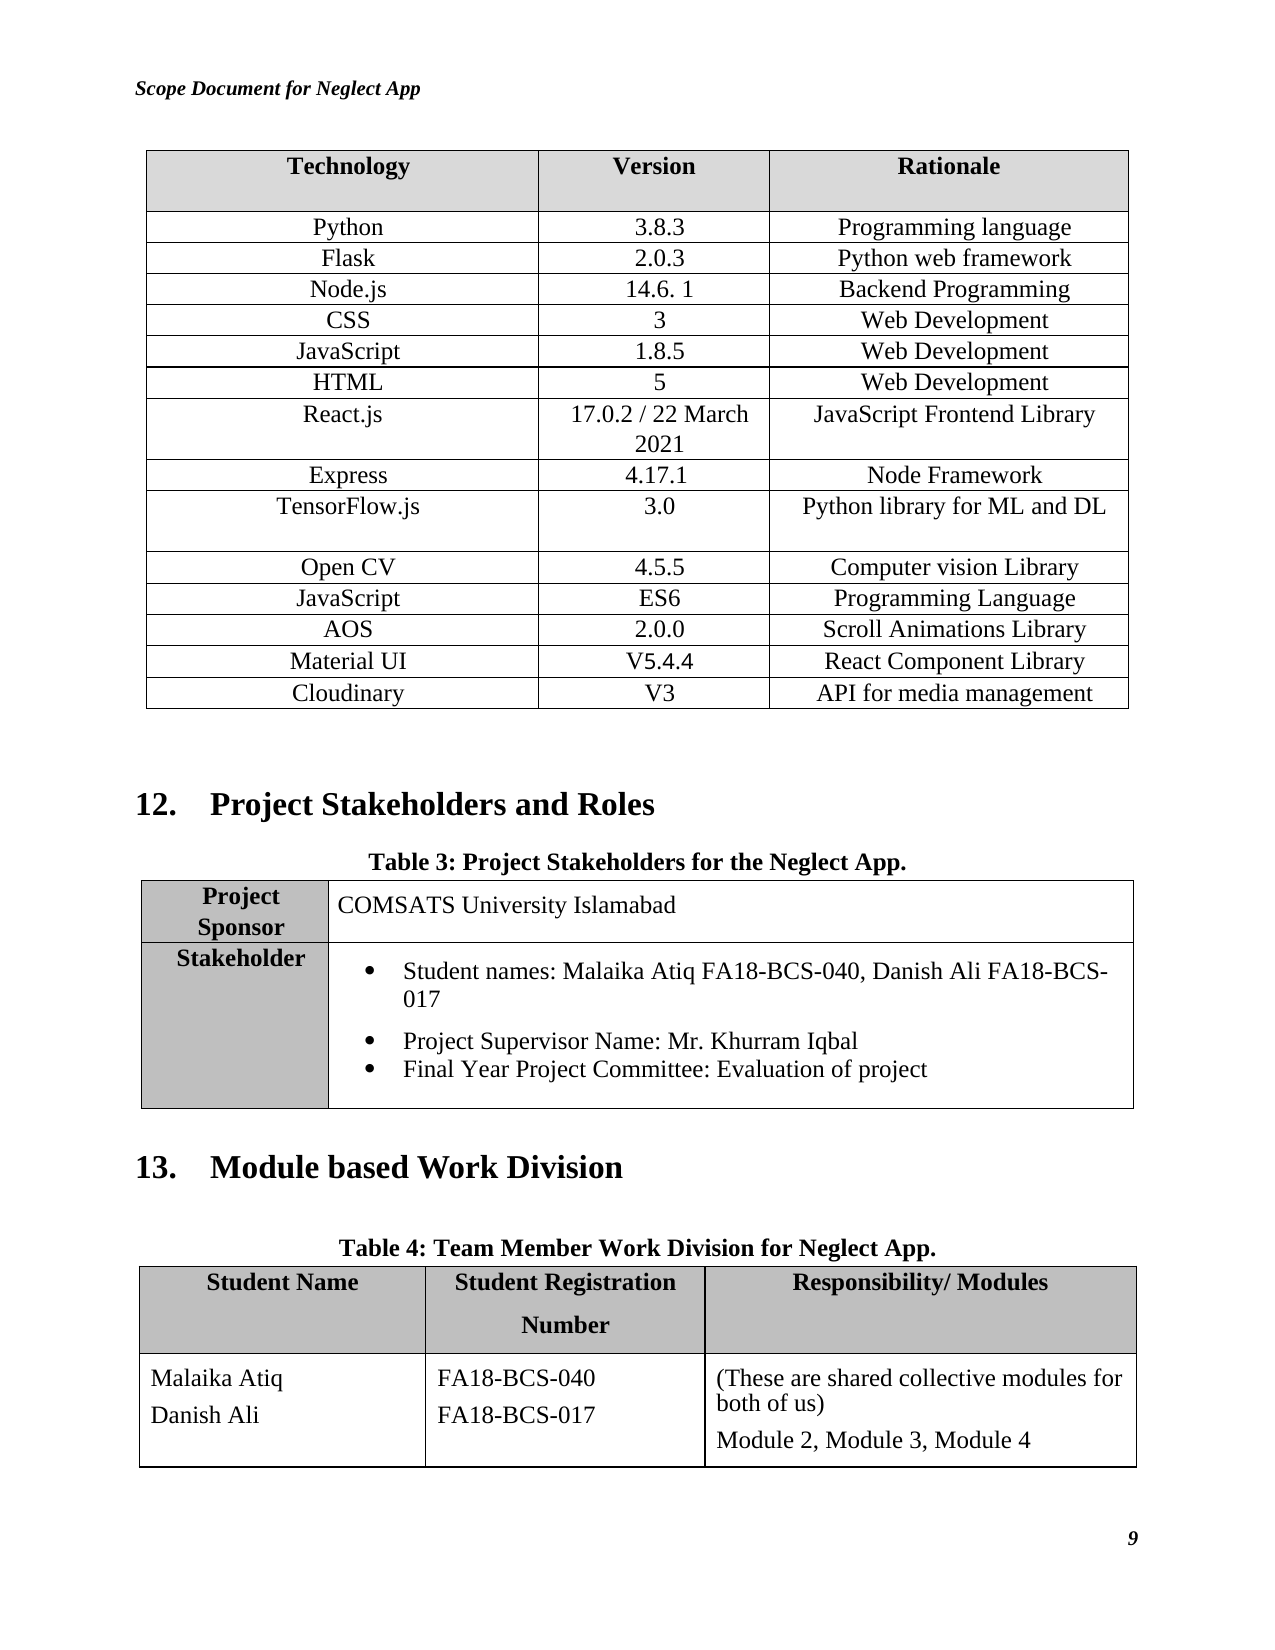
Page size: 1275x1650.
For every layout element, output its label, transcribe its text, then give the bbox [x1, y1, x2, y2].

table_cell Node Framework [770, 460, 1128, 490]
table_cell Web Development [770, 336, 1128, 366]
table_header Project Sponsor [142, 881, 328, 942]
table_cell 3.8.3 [539, 212, 769, 242]
table_cell Express [147, 460, 538, 490]
table_header Responsibility/ Modules [706, 1267, 1136, 1353]
table_cell Version [539, 151, 769, 211]
table_cell React Component Library [770, 646, 1128, 677]
table_cell TensorFlow.js [147, 491, 538, 551]
table_cell 3 [539, 305, 769, 335]
table_cell AOS [147, 615, 538, 645]
table_cell JavaScript Frontend Library [770, 399, 1128, 459]
table_cell 4.5.5 [539, 552, 769, 582]
table_cell Web Development [770, 305, 1128, 335]
table_cell Programming Language [770, 584, 1128, 613]
text Table 4: Team Member Work Division for Neglect App. [135, 1233, 1140, 1261]
table_cell 1.8.5 [539, 336, 769, 366]
table_cell Computer vision Library [770, 552, 1128, 582]
table_cell 14.6. 1 [539, 274, 769, 304]
table_cell Python [147, 212, 538, 242]
text Table 3: Project Stakeholders for the Neglect App. [135, 847, 1140, 876]
table_cell Web Development [770, 368, 1128, 398]
table_cell Student names: Malaika Atiq FA18-BCS-040, Danish Ali FA18-BCS-017 Project Supervisor Name: Mr. Khurram Iqbal Final Year Project Committee: Evaluation of project [329, 943, 1133, 1108]
table_cell V5.4.4 [539, 646, 769, 677]
subtitle Project Stakeholders and Roles [135, 784, 1140, 822]
table_cell 4.17.1 [539, 460, 769, 490]
table_cell V3 [539, 678, 769, 708]
table_cell Node.js [147, 274, 538, 304]
table_cell Open CV [147, 552, 538, 582]
table_cell Rationale [770, 151, 1128, 211]
table_cell JavaScript [147, 336, 538, 366]
table_cell API for media management [770, 678, 1128, 708]
table_cell Programming language [770, 212, 1128, 242]
table_cell 17.0.2 / 22 March 2021 [539, 399, 769, 459]
table_cell ES6 [539, 584, 769, 613]
table_cell 2.0.0 [539, 615, 769, 645]
table_cell 5 [539, 368, 769, 398]
table_header COMSATS University Islamabad [329, 881, 1133, 942]
table_cell React.js [147, 399, 538, 459]
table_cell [706, 1354, 1136, 1466]
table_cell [140, 1354, 425, 1466]
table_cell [426, 1354, 704, 1466]
table_cell Material UI [147, 646, 538, 677]
table_cell Scroll Animations Library [770, 615, 1128, 645]
table_cell CSS [147, 305, 538, 335]
subtitle Module based Work Division [135, 1148, 1140, 1186]
table_cell HTML [147, 368, 538, 398]
table_cell 3.0 [539, 491, 769, 551]
table_cell 2.0.3 [539, 243, 769, 273]
table_cell Cloudinary [147, 678, 538, 708]
table_cell Flask [147, 243, 538, 273]
table_cell Backend Programming [770, 274, 1128, 304]
table_cell Technology [147, 151, 538, 211]
table_cell Python library for ML and DL [770, 491, 1128, 551]
table_header Student Name [140, 1267, 425, 1353]
table_header Student Registration Number [426, 1267, 704, 1353]
table_cell Stakeholder [142, 943, 328, 1108]
table_cell JavaScript [147, 584, 538, 613]
table_cell Python web framework [770, 243, 1128, 273]
